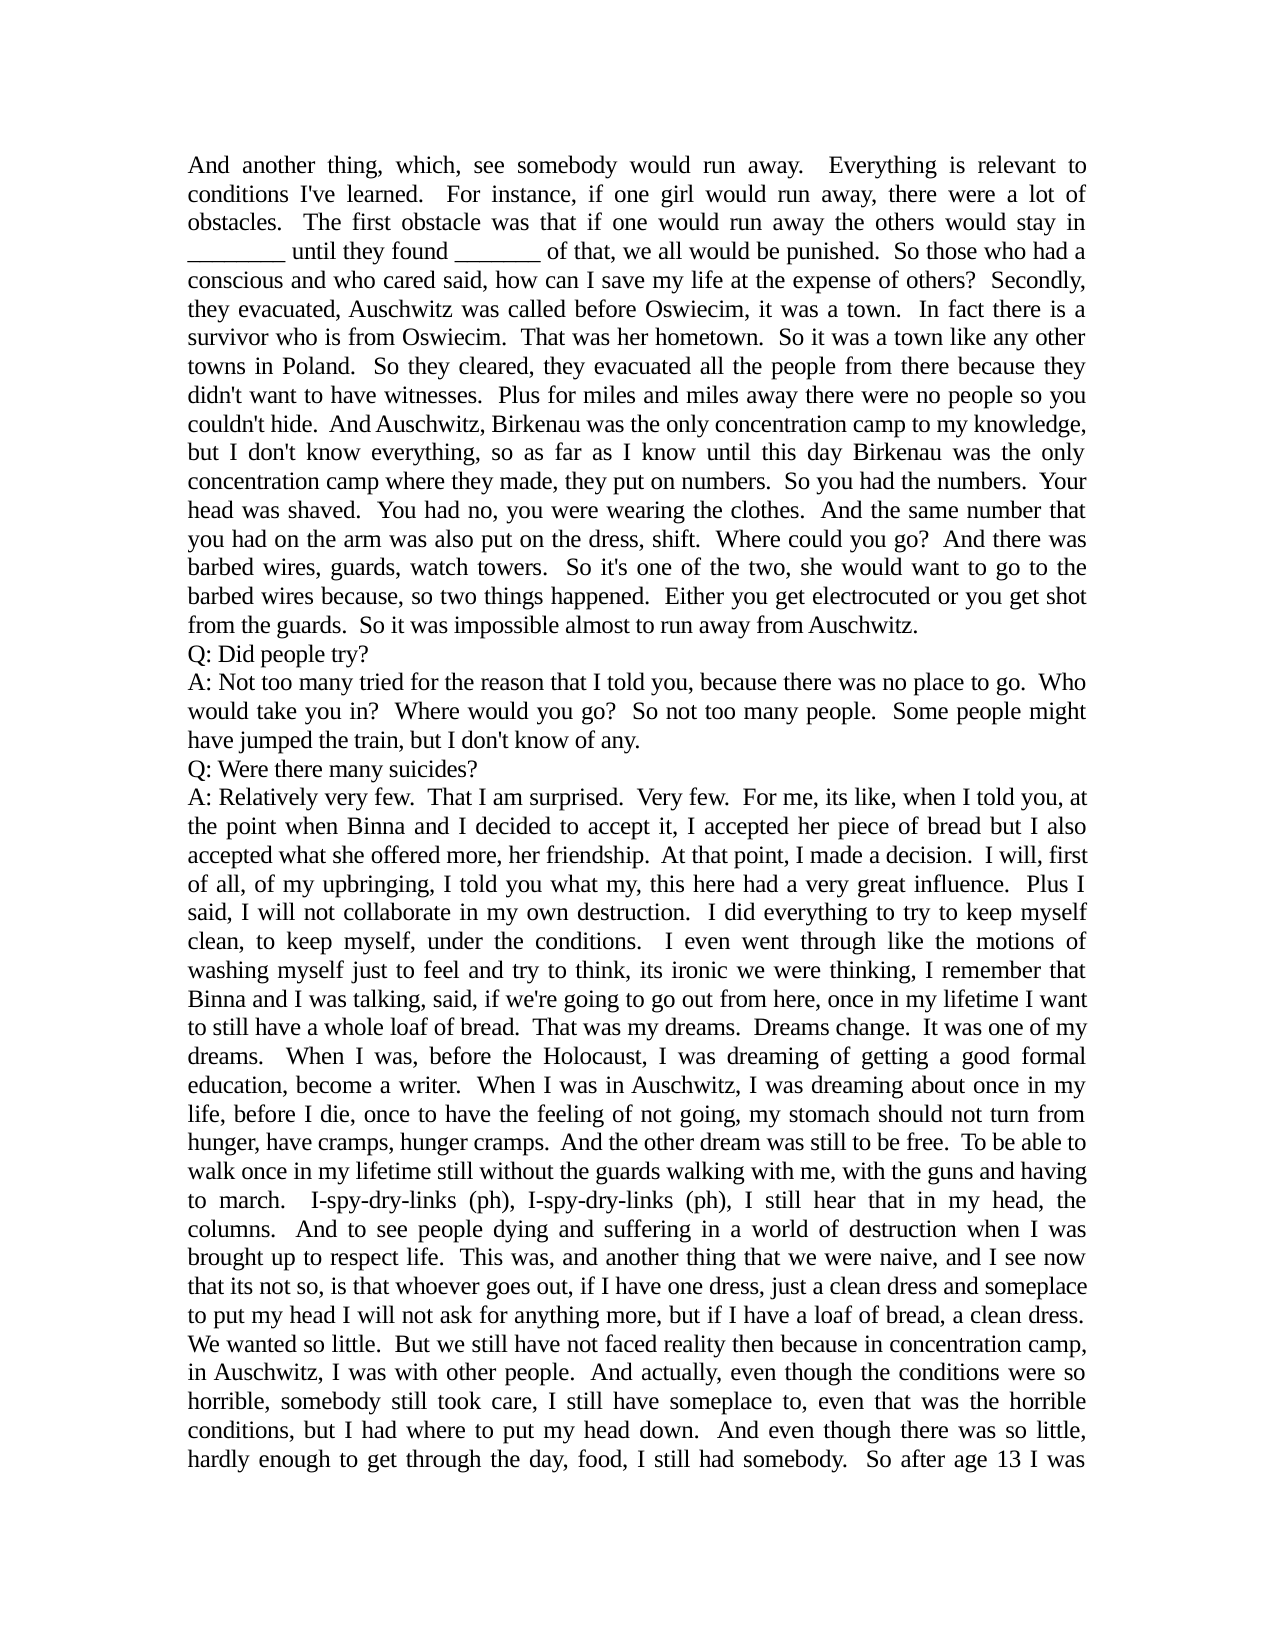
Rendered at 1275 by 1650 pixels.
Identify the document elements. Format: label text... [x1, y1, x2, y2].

text A: Not too many tried for the reason that I told you, because there was no place to go. Who would take you in? Where would you go? So not too many people. Some people might have jumped the train, but I don't know of any. [187, 696, 1087, 782]
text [187, 811, 1087, 1472]
text Q: Did people try? [187, 667, 1087, 696]
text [187, 150, 1087, 667]
text Q: Were there many suicides? [187, 782, 1087, 811]
